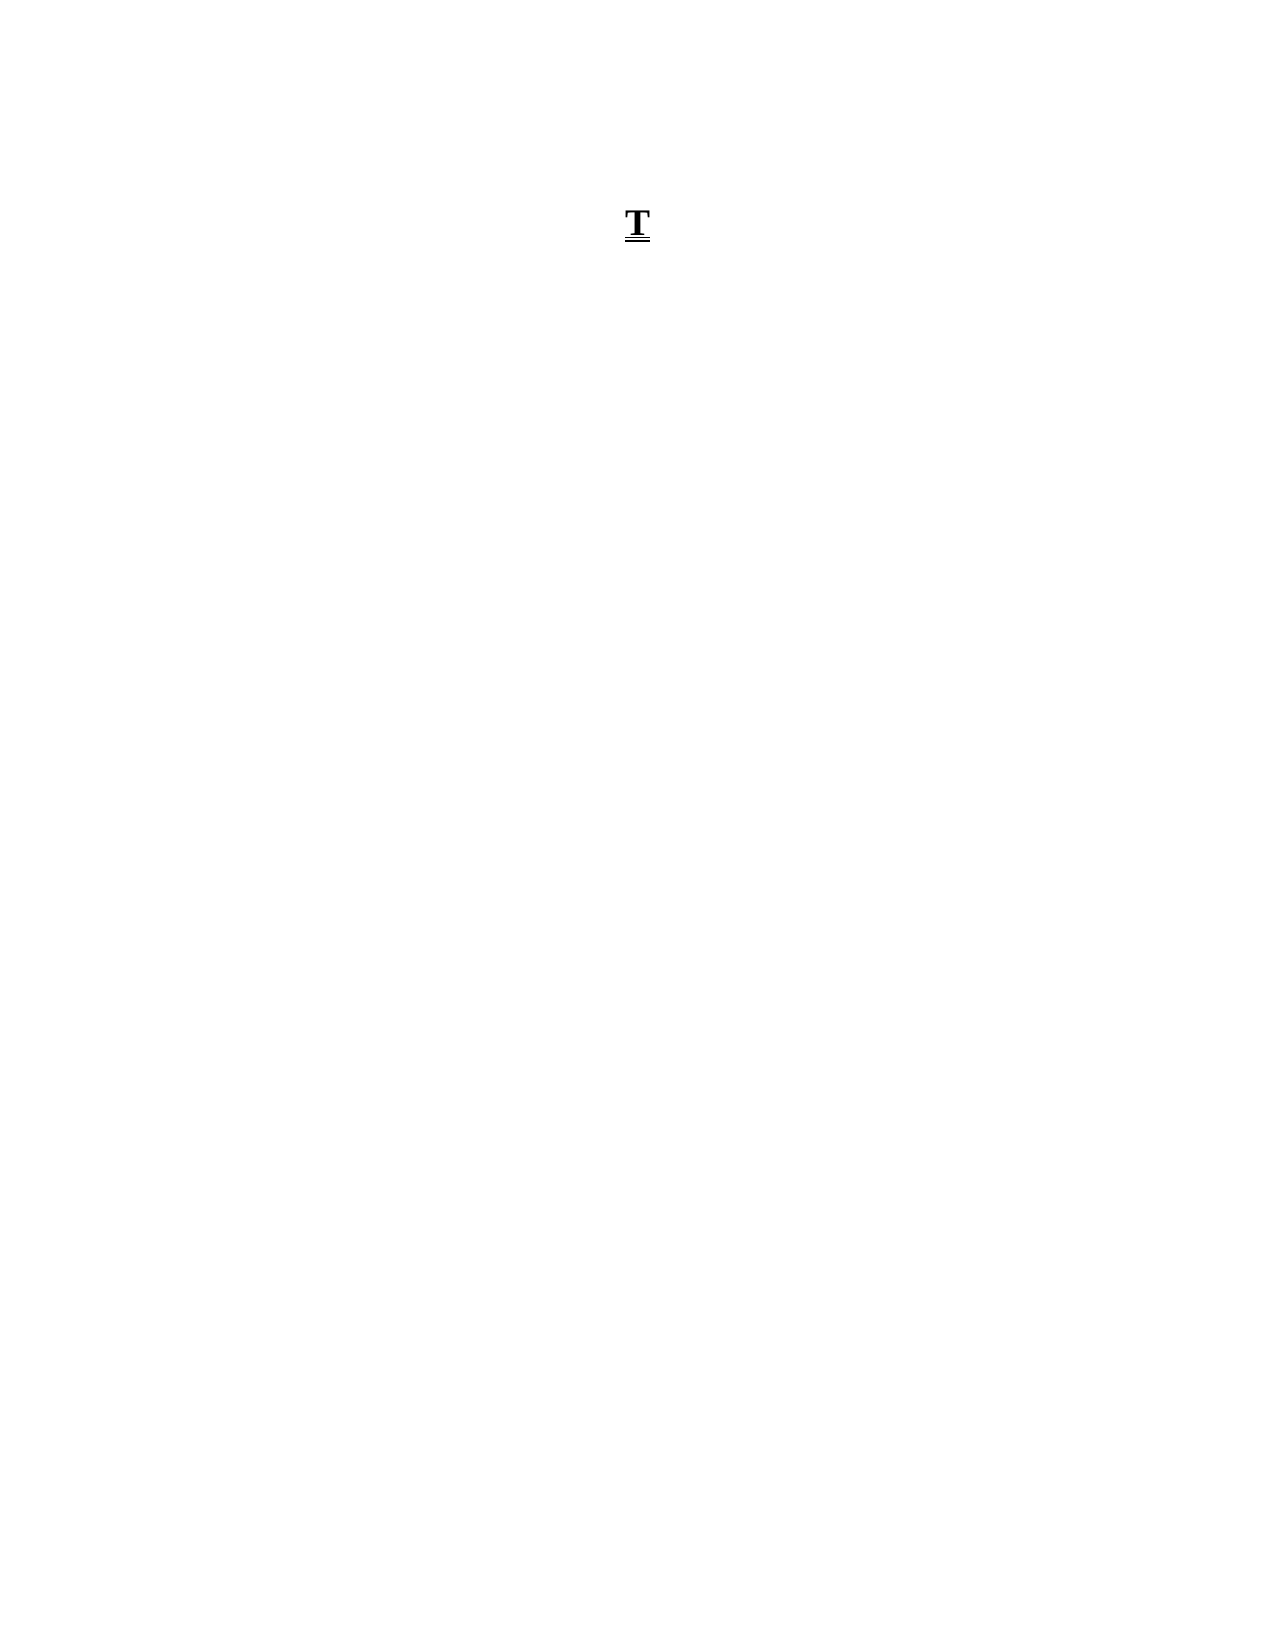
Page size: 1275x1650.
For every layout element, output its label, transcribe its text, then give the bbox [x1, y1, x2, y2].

subtitle T [150, 200, 1125, 243]
